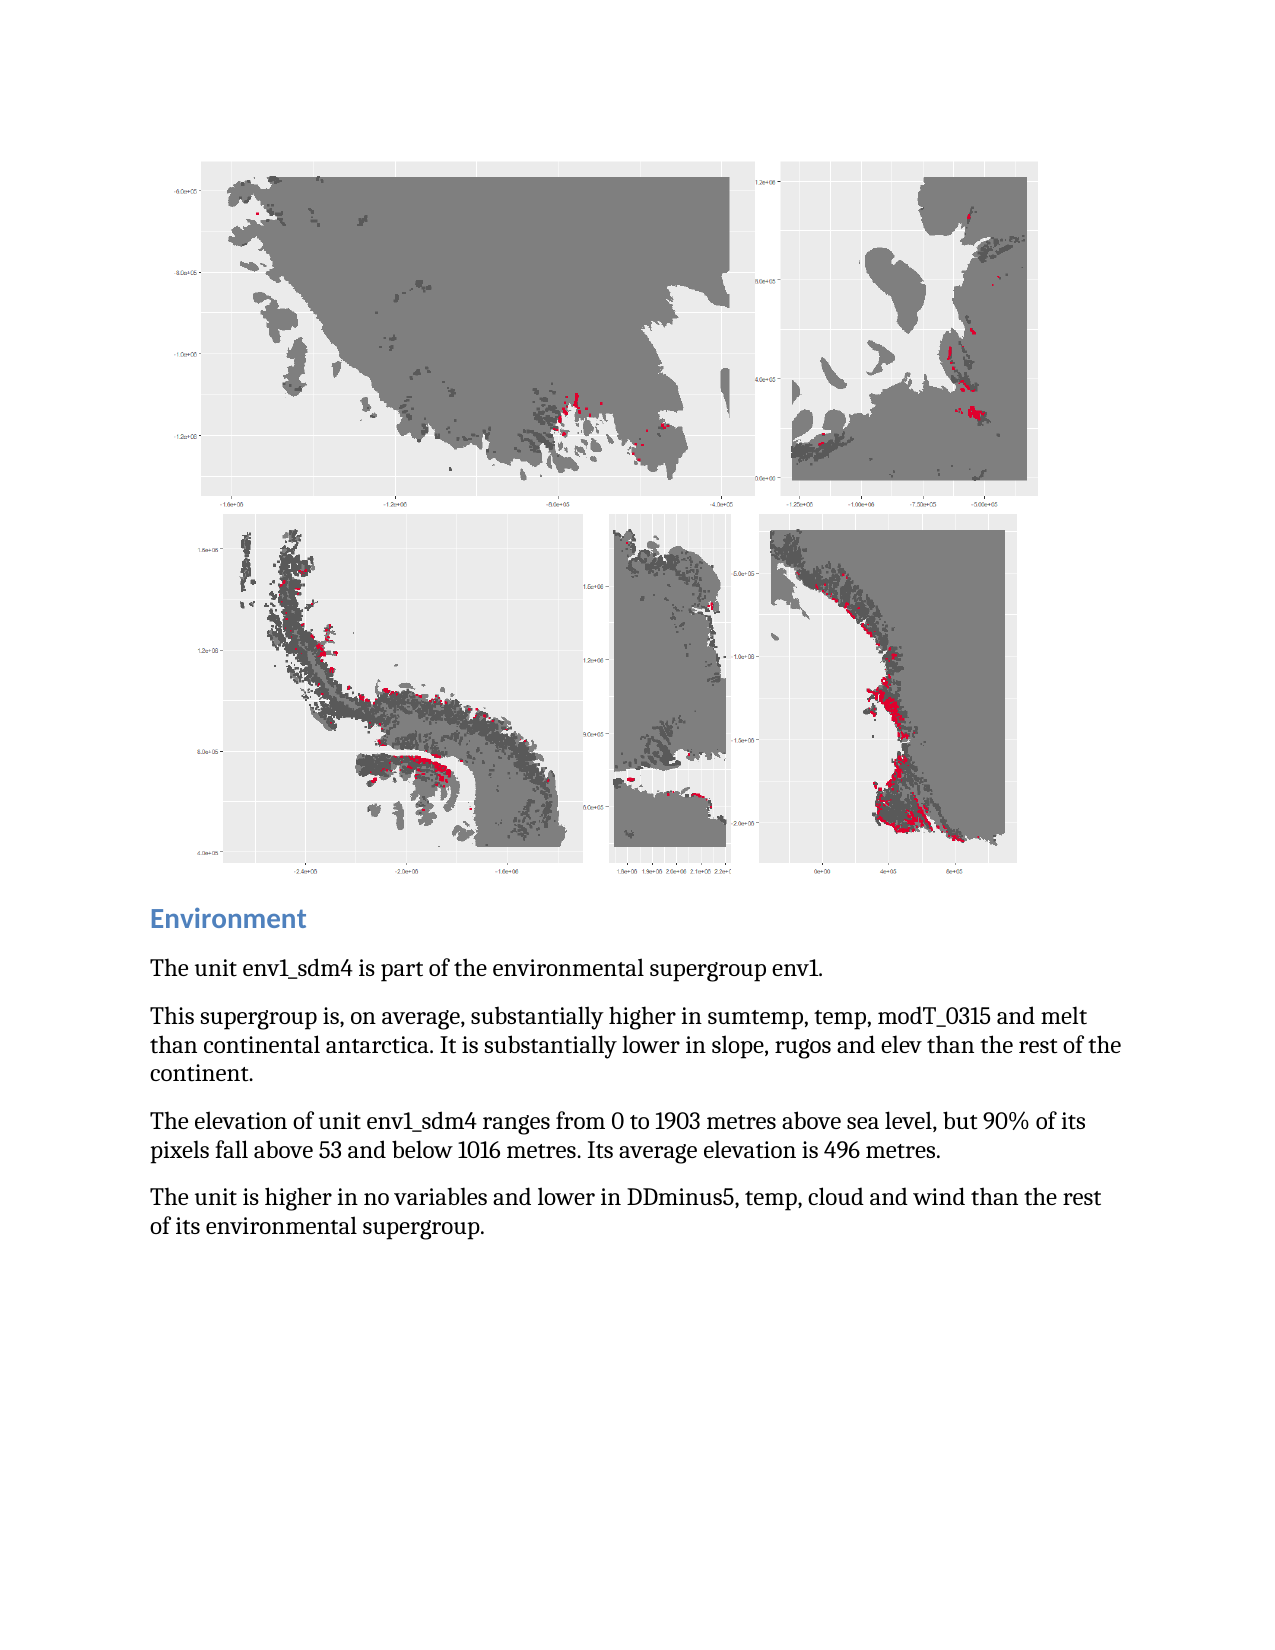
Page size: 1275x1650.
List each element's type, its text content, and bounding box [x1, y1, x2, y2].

text This supergroup is, on average, substantially higher in sumtemp, temp, modT_0315 and melt than continental antarctica. It is substantially lower in slope, rugos and elev than the rest of the continent. [150, 1002, 1125, 1088]
text The elevation of unit env1_sdm4 ranges from 0 to 1903 metres above sea level, but 90% of its pixels fall above 53 and below 1016 metres. Its average elevation is 496 metres. [150, 1107, 1125, 1164]
subtitle Environment [150, 900, 1125, 936]
text The unit is higher in no variables and lower in DDminus5, temp, cloud and wind than the rest of its environmental supergroup. [150, 1183, 1125, 1241]
text The unit env1_sdm4 is part of the environmental supergroup env1. [150, 954, 1125, 983]
picture [168, 150, 1044, 880]
